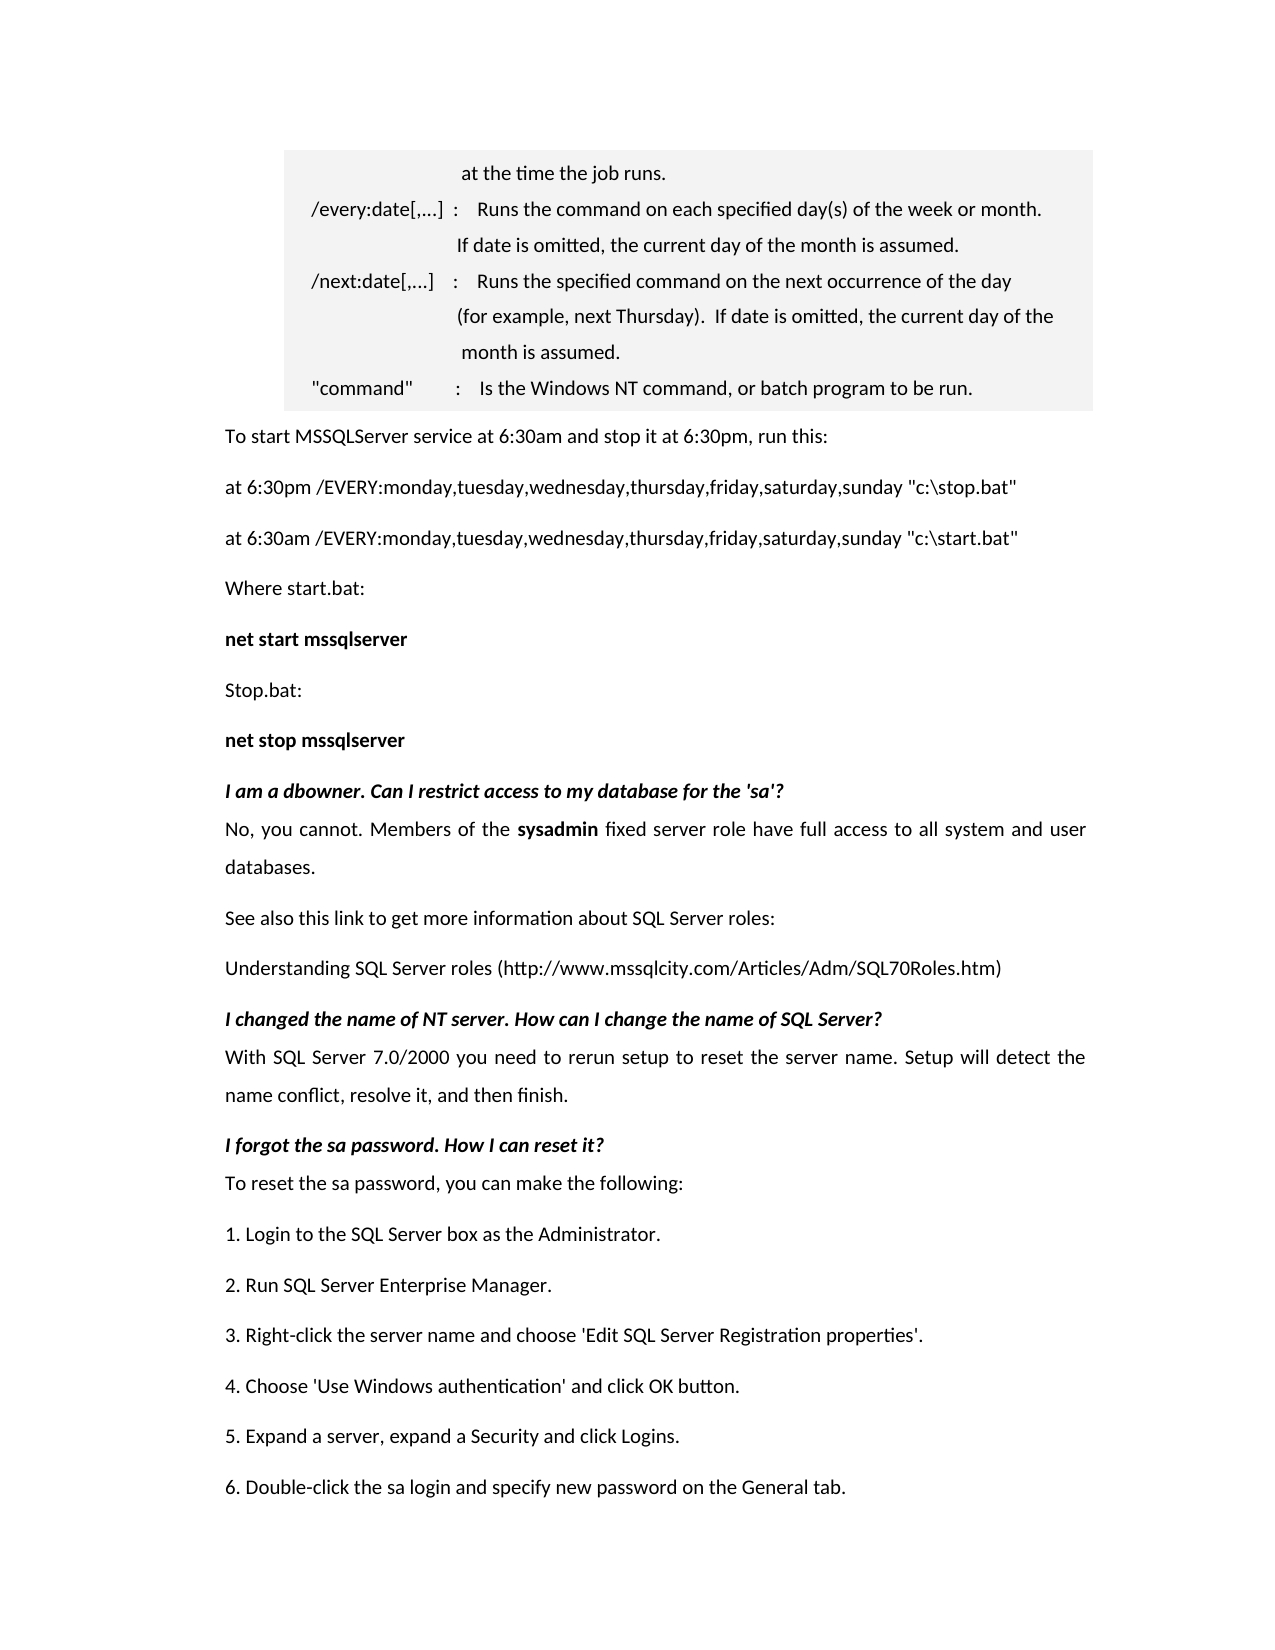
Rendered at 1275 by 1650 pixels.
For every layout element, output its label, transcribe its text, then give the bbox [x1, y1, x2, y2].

text at 6:30pm /EVERY:monday,tuesday,wednesday,thursday,friday,saturday,sunday "c:\stop.bat" [225, 474, 1087, 500]
text Where start.bat: [225, 576, 1087, 601]
text 6. Double-click the sa login and specify new password on the General tab. [225, 1474, 1087, 1500]
text To reset the sa password, you can make the following: [225, 1171, 1087, 1196]
text 2. Run SQL Server Enterprise Manager. [225, 1272, 1087, 1297]
text at 6:30am /EVERY:monday,tuesday,wednesday,thursday,friday,saturday,sunday "c:\start.bat" [225, 525, 1087, 550]
text Stop.bat: [225, 677, 1087, 702]
text net stop mssqlserver [225, 727, 1087, 753]
text To start MSSQLServer service at 6:30am and stop it at 6:30pm, run this: [225, 424, 1087, 449]
text Understanding SQL Server roles (http://www.mssqlcity.com/Articles/Adm/SQL70Roles.htm) [225, 955, 1087, 981]
text net start mssqlserver [225, 626, 1087, 652]
text 3. Right-click the server name and choose 'Edit SQL Server Registration properties'. [225, 1322, 1087, 1348]
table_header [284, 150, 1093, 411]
text See also this link to get more information about SQL Server roles: [225, 905, 1087, 930]
text No, you cannot. Members of the sysadmin fixed server role have full access to all system and user databases. [225, 816, 1087, 879]
text I changed the name of NT server. How can I change the name of SQL Server? [225, 1006, 1087, 1031]
text I forgot the sa password. How I can reset it? [225, 1133, 1087, 1158]
text 4. Choose 'Use Windows authentication' and click OK button. [225, 1373, 1087, 1398]
text 1. Login to the SQL Server box as the Administrator. [225, 1221, 1087, 1247]
text 5. Expand a server, expand a Security and click Logins. [225, 1424, 1087, 1449]
text I am a dbowner. Can I restrict access to my database for the 'sa'? [225, 778, 1087, 803]
text With SQL Server 7.0/2000 you need to rerun setup to reset the server name. Setup will detect the name conflict, resolve it, and then finish. [225, 1044, 1087, 1107]
